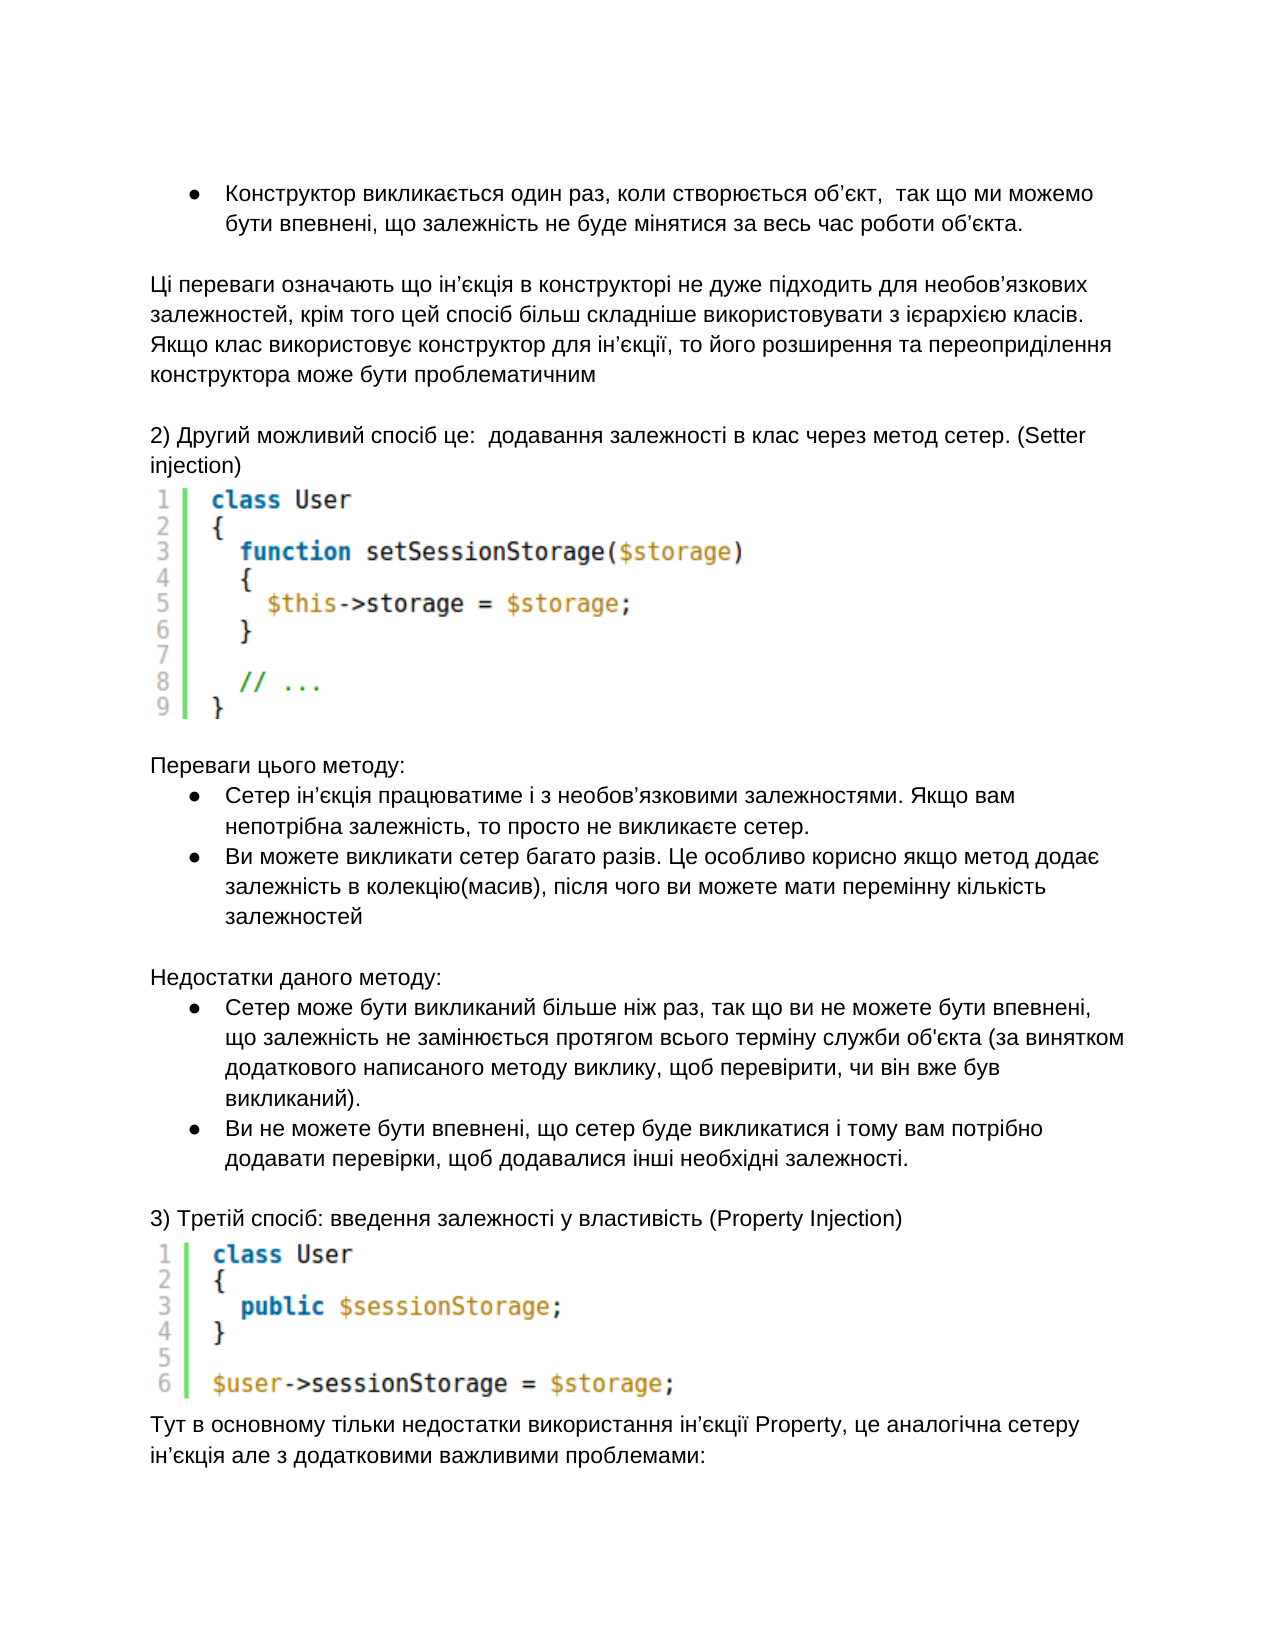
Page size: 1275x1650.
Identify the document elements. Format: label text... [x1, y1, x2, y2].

list Сетер може бути викликаний більше ніж раз, так що ви не можете бути впевнені, що залежність не замінюється протягом всього терміну служби об'єкта (за винятком додаткового написаного методу виклику, щоб перевірити, чи він вже був викликаний). [187, 994, 1125, 1111]
list Ви не можете бути впевнені, що сетер буде викликатися і тому вам потрібно додавати перевірки, щоб додавалися інші необхідні залежності. [187, 1115, 1125, 1171]
picture [150, 1235, 1066, 1408]
text Переваги цього методу: [150, 752, 1125, 779]
text 3) Третій спосіб: введення залежності у властивість (Property Injection) [150, 1205, 1125, 1232]
text Недостатки даного методу: [150, 964, 1125, 990]
text 2) Другий можливий спосіб це: додавання залежності в клас через метод сетер. (Setter injection) [150, 422, 1125, 478]
text Тут в основному тільки недостатки використання ін’єкції Property, це аналогічна сетеру ін’єкція але з додатковими важливими проблемами: [150, 1411, 1125, 1468]
picture [150, 482, 1079, 719]
list Ви можете викликати сетер багато разів. Це особливо корисно якщо метод додає залежність в колекцію(масив), після чого ви можете мати перемінну кількість залежностей [187, 843, 1125, 930]
text Ці переваги означають що ін’єкція в конструкторі не дуже підходить для необов’язкових залежностей, крім того цей спосіб більш складніше використовувати з ієрархією класів. Якщо клас використовує конструктор для ін’єкції, то його розширення та переоприділення конструктора може бути проблематичним [150, 271, 1125, 388]
list Конструктор викликається один раз, коли створюється об’єкт, так що ми можемо бути впевнені, що залежність не буде мінятися за весь час роботи об’єкта. [187, 180, 1125, 237]
list Сетер ін’єкція працюватиме і з необов’язковими залежностями. Якщо вам непотрібна залежність, то просто не викликаєте сетер. [187, 782, 1125, 839]
